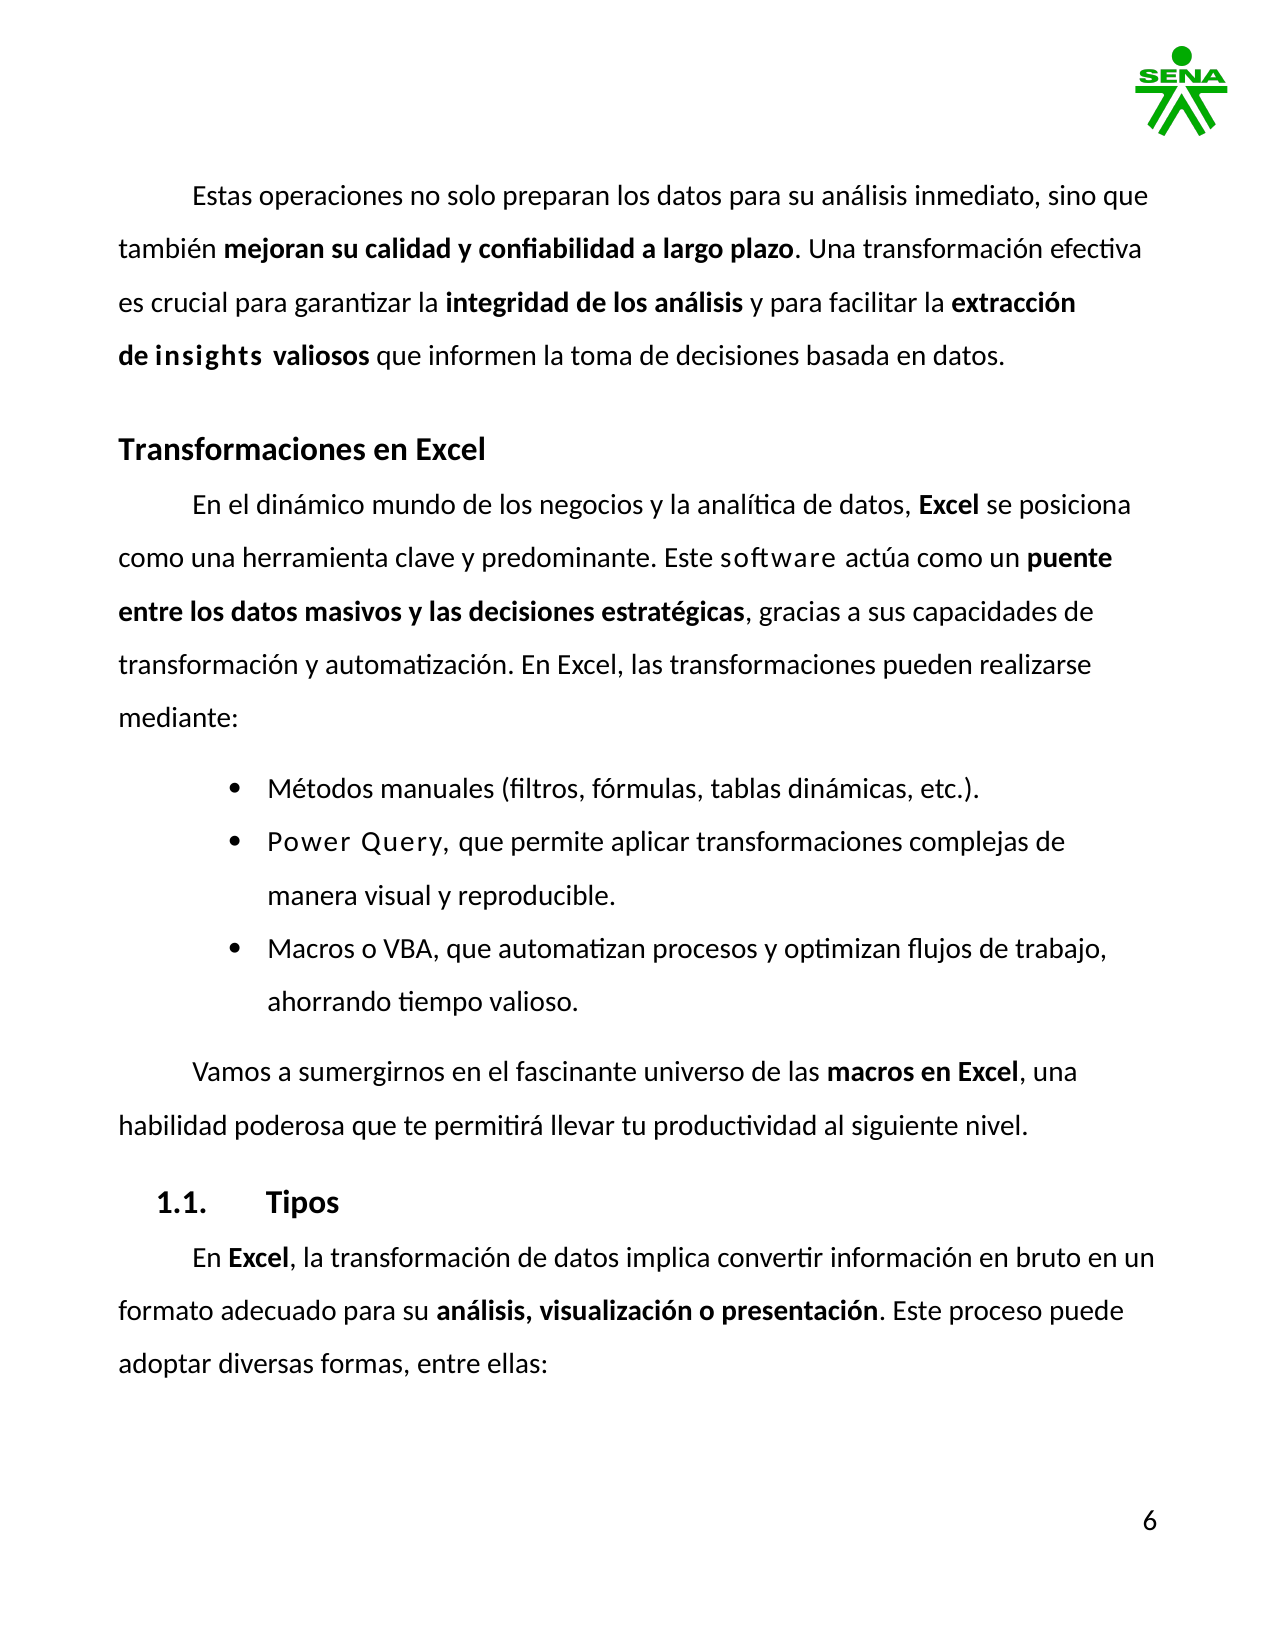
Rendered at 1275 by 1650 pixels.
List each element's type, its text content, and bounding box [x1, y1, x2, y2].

picture [1135, 46, 1228, 136]
text Vamos a sumergirnos en el fascinante universo de las macros en Excel, una habilidad poderosa que te permitirá llevar tu productividad al siguiente nivel. [118, 1053, 1157, 1143]
text En Excel, la transformación de datos implica convertir información en bruto en un formato adecuado para su análisis, visualización o presentación. Este proceso puede adoptar diversas formas, entre ellas: [118, 1239, 1157, 1381]
text Estas operaciones no solo preparan los datos para su análisis inmediato, sino que también mejoran su calidad y confiabilidad a largo plazo. Una transformación efectiva es crucial para garantizar la integridad de los análisis y para facilitar la extracción de insights valiosos que informen la toma de decisiones basada en datos. [118, 177, 1157, 373]
list Power Query, que permite aplicar transformaciones complejas de manera visual y reproducible. [229, 823, 1157, 912]
subtitle Tipos [156, 1181, 1157, 1222]
list Macros o VBA, que automatizan procesos y optimizan flujos de trabajo, ahorrando tiempo valioso. [229, 930, 1157, 1019]
text En el dinámico mundo de los negocios y la analítica de datos, Excel se posiciona como una herramienta clave y predominante. Este software actúa como un puente entre los datos masivos y las decisiones estratégicas, gracias a sus capacidades de transformación y automatización. En Excel, las transformaciones pueden realizarse mediante: [118, 486, 1157, 735]
subtitle Transformaciones en Excel [118, 428, 1157, 469]
list Métodos manuales (filtros, fórmulas, tablas dinámicas, etc.). [229, 770, 1157, 805]
